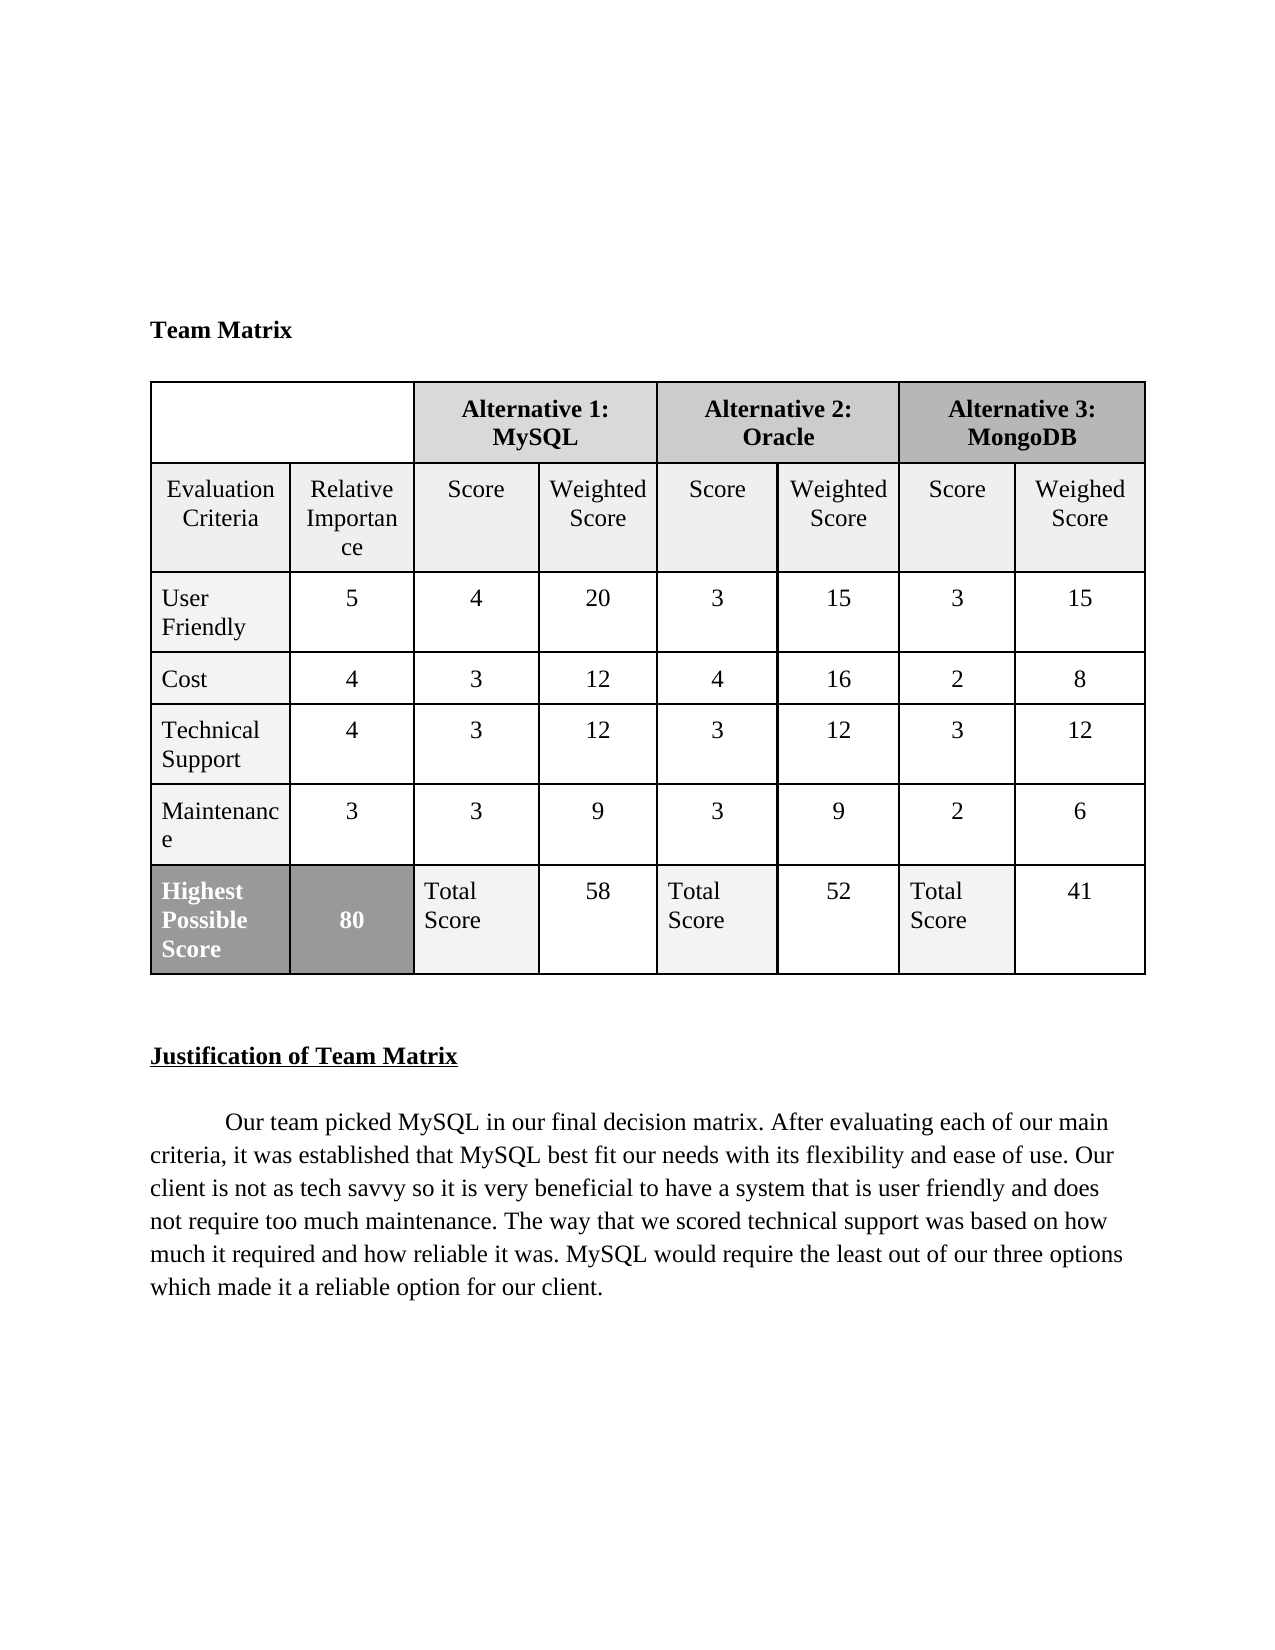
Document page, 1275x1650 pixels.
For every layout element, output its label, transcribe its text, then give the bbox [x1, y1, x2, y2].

table_cell Technical Support [152, 705, 289, 783]
table_cell 12 [1016, 705, 1144, 783]
table_cell Total Score [415, 866, 538, 973]
table_cell 4 [291, 705, 413, 783]
table_header Alternative 2: Oracle [658, 383, 898, 462]
table_cell Cost [152, 653, 289, 703]
table_cell Weighted Score [779, 464, 898, 571]
table_cell 41 [1016, 866, 1144, 973]
table_cell 3 [900, 573, 1014, 651]
table_cell 3 [658, 785, 776, 864]
table_cell Score [900, 464, 1014, 571]
table_cell Score [415, 464, 538, 571]
table_cell Evaluation Criteria [152, 464, 289, 571]
table_header Alternative 1: MySQL [415, 383, 656, 462]
table_cell 2 [900, 785, 1014, 864]
table_cell User Friendly [152, 573, 289, 651]
text Justification of Team Matrix [150, 1041, 1125, 1070]
table_cell 3 [658, 705, 776, 783]
table_cell 2 [900, 653, 1014, 703]
table_cell 3 [415, 785, 538, 864]
table_cell Score [658, 464, 776, 571]
table_cell Total Score [658, 866, 776, 973]
table_cell 5 [291, 573, 413, 651]
text Our team picked MySQL in our final decision matrix. After evaluating each of our main criteria, it was established that MySQL best fit our needs with its flexibility and ease of use. Our client is not as tech savvy so it is very beneficial to have a system that is user friendly and does not require too much maintenance. The way that we scored technical support was based on how much it required and how reliable it was. MySQL would require the least out of our three options which made it a reliable option for our client. [150, 1107, 1125, 1301]
table_cell 15 [779, 573, 898, 651]
table_cell 4 [658, 653, 776, 703]
table_cell 20 [540, 573, 656, 651]
table_cell 15 [1016, 573, 1144, 651]
table_cell 3 [900, 705, 1014, 783]
table_cell 3 [415, 653, 538, 703]
table_cell 52 [779, 866, 898, 973]
table_cell Highest Possible Score [152, 866, 289, 973]
table_cell 3 [415, 705, 538, 783]
table_cell 4 [291, 653, 413, 703]
table_cell 12 [540, 705, 656, 783]
table_cell 3 [658, 573, 776, 651]
table_cell Relative Importance [291, 464, 413, 571]
table_header Alternative 3: MongoDB [900, 383, 1144, 462]
table_cell Maintenance [152, 785, 289, 864]
table_cell Total Score [900, 866, 1014, 973]
text Team Matrix [150, 315, 1125, 344]
table_cell Weighed Score [1016, 464, 1144, 571]
table_cell 12 [779, 705, 898, 783]
table_cell 6 [1016, 785, 1144, 864]
table_cell Weighted Score [540, 464, 656, 571]
table_cell 12 [540, 653, 656, 703]
table_cell 80 [291, 866, 413, 973]
table_cell 8 [1016, 653, 1144, 703]
table_cell 58 [540, 866, 656, 973]
table_cell 9 [540, 785, 656, 864]
table_cell 3 [291, 785, 413, 864]
table_cell 16 [779, 653, 898, 703]
table_cell 4 [415, 573, 538, 651]
table_cell 9 [779, 785, 898, 864]
table_header [152, 383, 413, 462]
